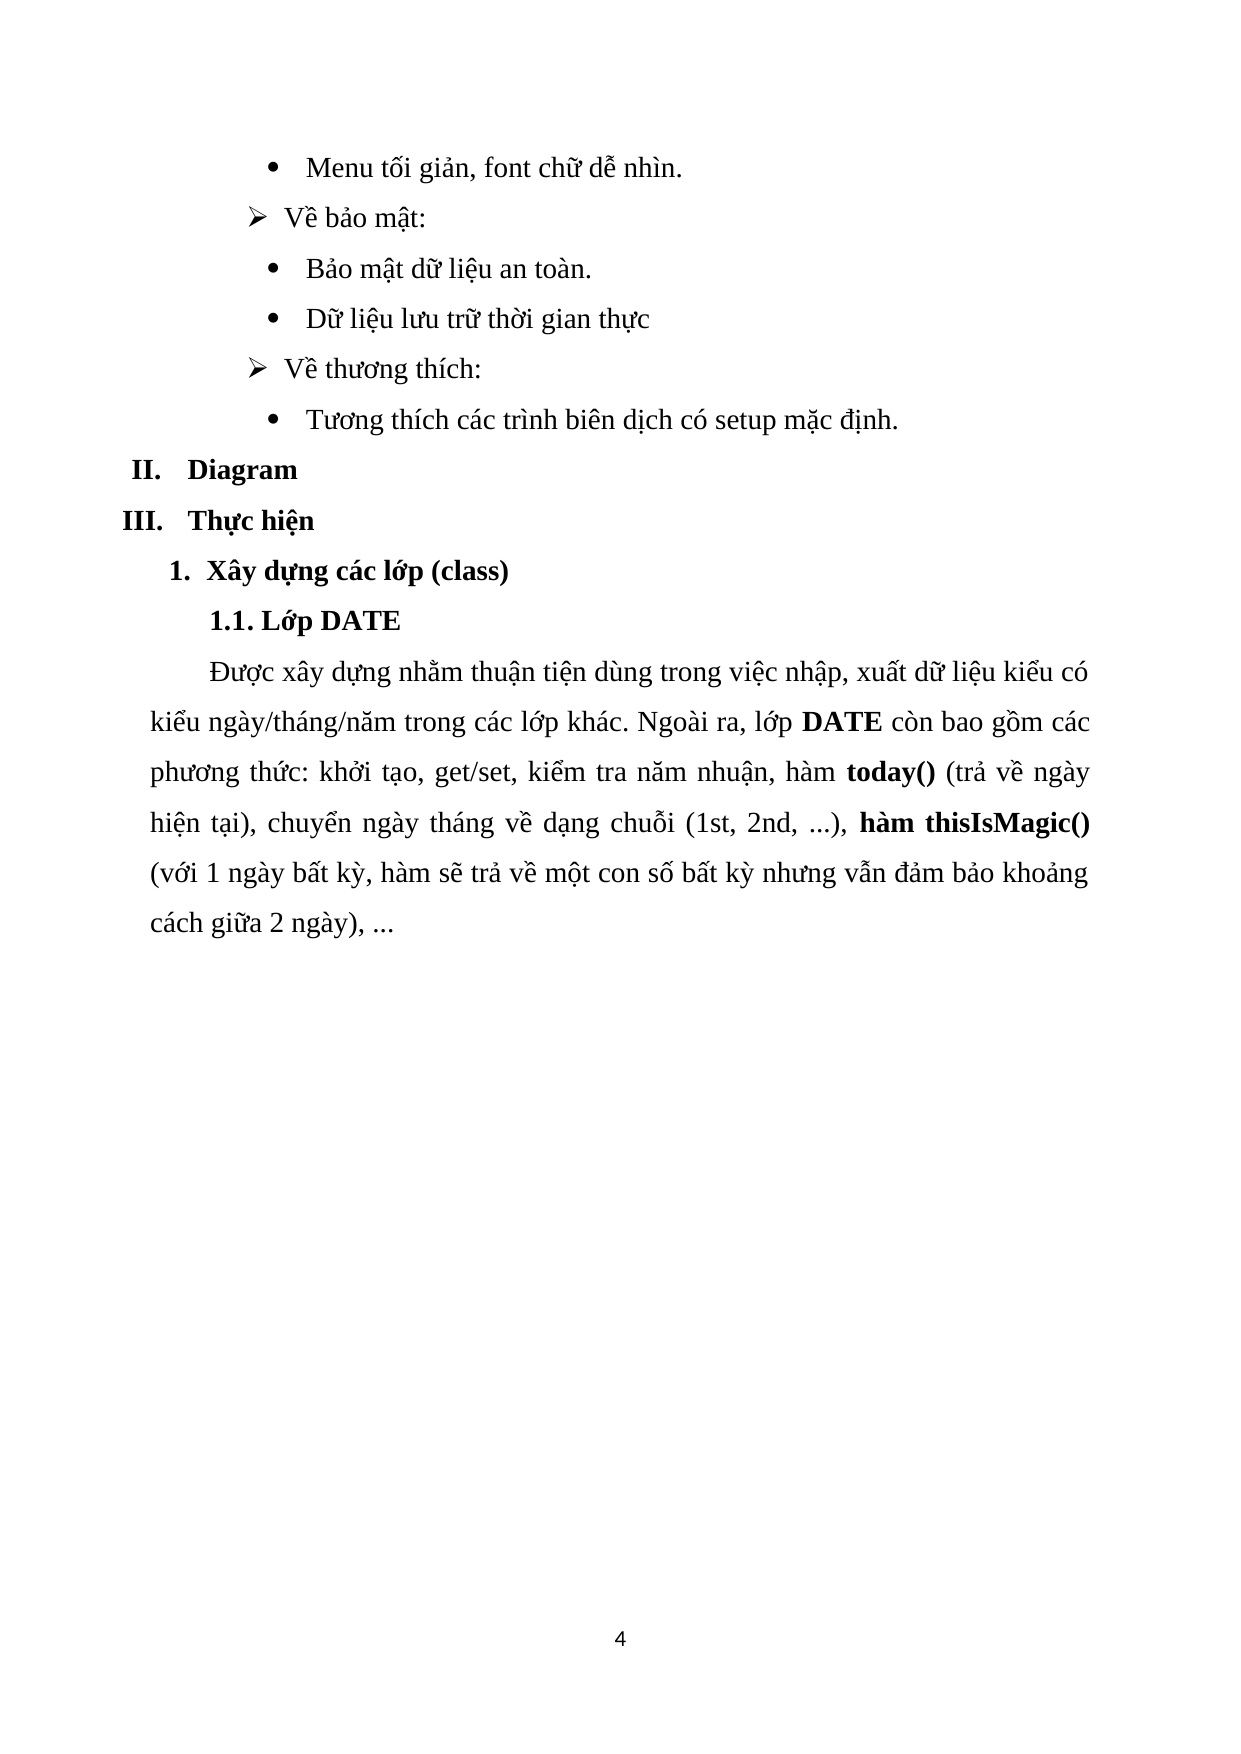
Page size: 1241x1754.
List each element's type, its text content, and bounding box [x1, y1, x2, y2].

list Menu tối giản, font chữ dễ nhìn. [268, 150, 1090, 184]
list Tương thích các trình biên dịch có setup mặc định. [268, 402, 1090, 436]
list Diagram [131, 452, 1090, 486]
list Bảo mật dữ liệu an toàn. [268, 251, 1090, 284]
list Thực hiện [122, 503, 1090, 536]
text Được xây dựng nhằm thuận tiện dùng trong việc nhập, xuất dữ liệu kiểu có kiểu ngày/tháng/năm trong các lớp khác. Ngoài ra, lớp DATE còn bao gồm các phương thức: khởi tạo, get/set, kiểm tra năm nhuận, hàm today() (trả về ngày hiện tại), chuyển ngày tháng về dạng chuỗi (1st, 2nd, ...), hàm thisIsMagic() (với 1 ngày bất kỳ, hàm sẽ trả về một con số bất kỳ nhưng vẫn đảm bảo khoảng cách giữa 2 ngày), ... [150, 654, 1090, 939]
list Xây dựng các lớp (class) [169, 553, 1090, 587]
list Về bảo mật: [246, 200, 1090, 234]
list Dữ liệu lưu trữ thời gian thực [268, 301, 1090, 335]
list Về thương thích: [246, 352, 1090, 385]
list . Lớp DATE [209, 603, 1090, 637]
